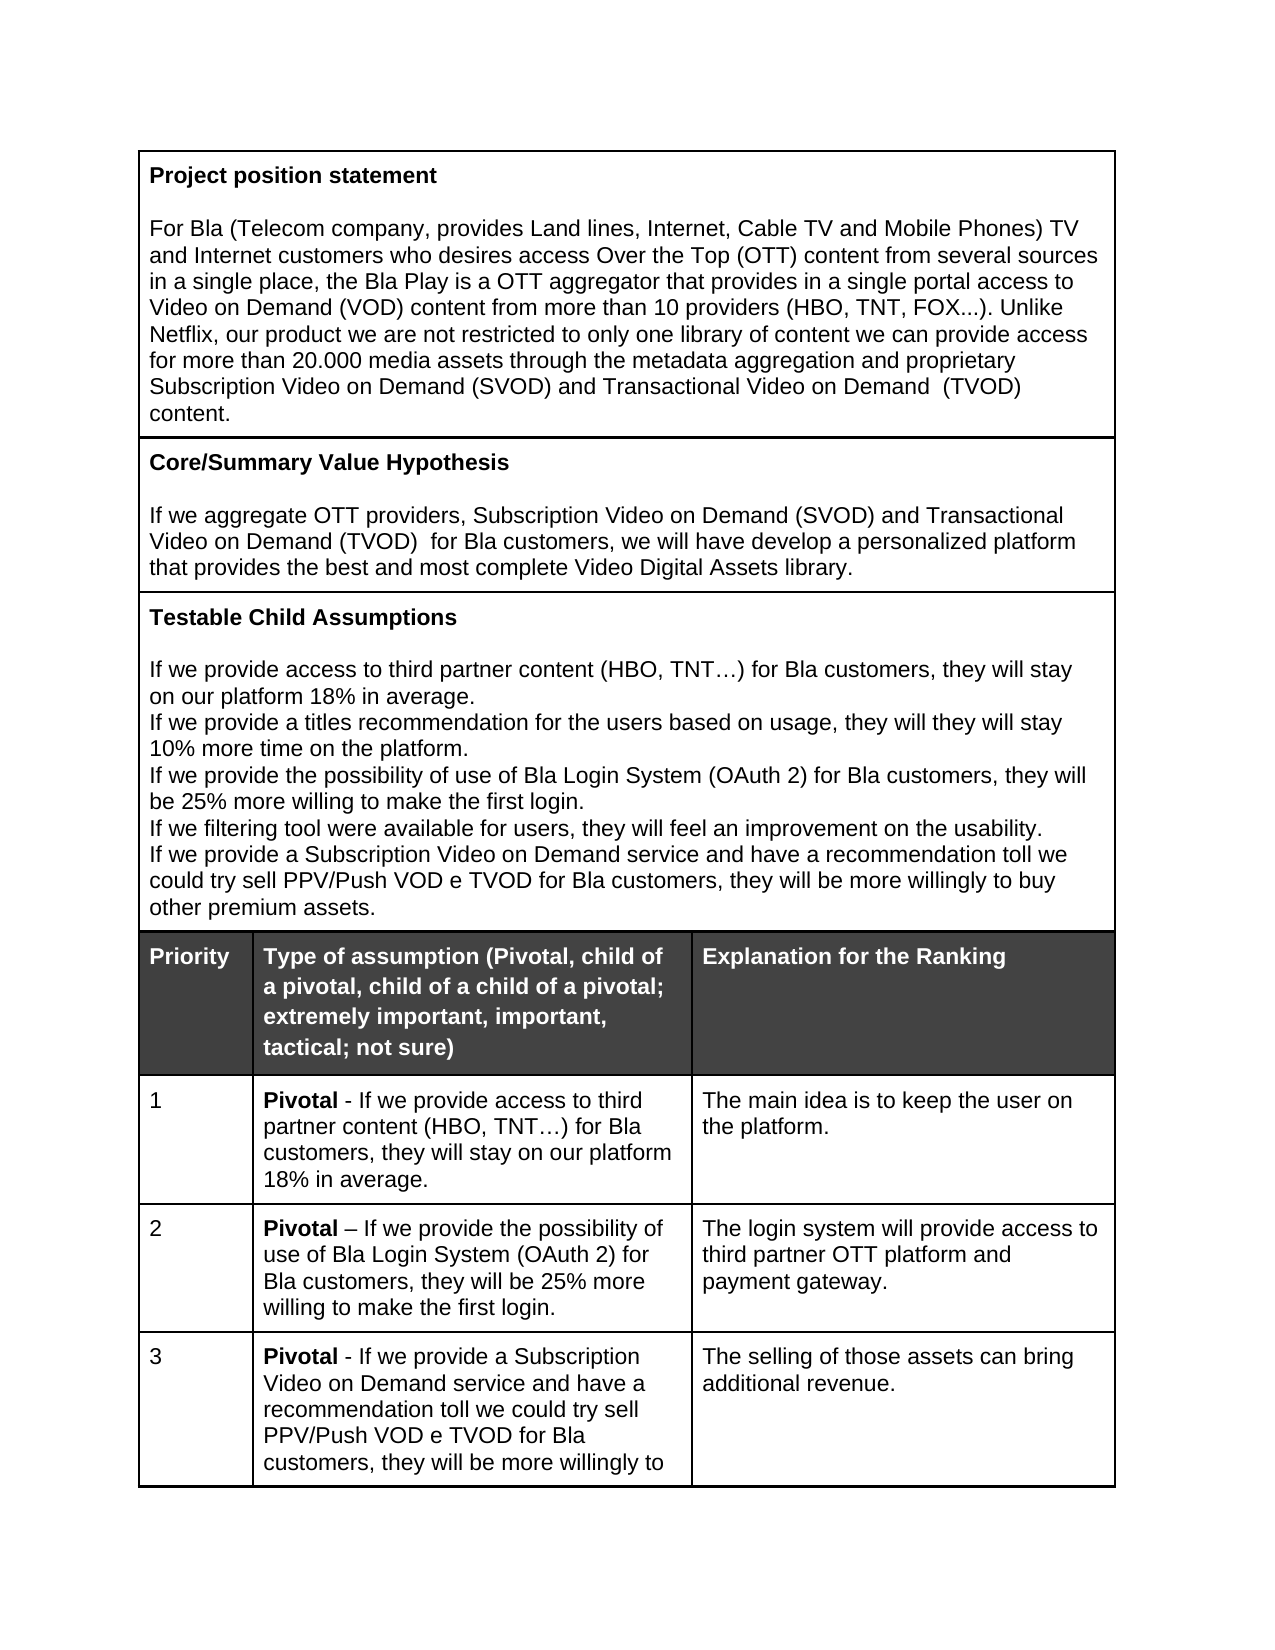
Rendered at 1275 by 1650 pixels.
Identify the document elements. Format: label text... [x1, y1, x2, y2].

table_cell Explanation for the Ranking [693, 933, 1114, 1074]
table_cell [254, 1333, 691, 1485]
table_cell 1 [140, 1076, 252, 1202]
table_header Project position statement For Bla (Telecom company, provides Land lines, Internet, Cable TV and Mobile Phones) TV and Internet customers who desires access Over the Top (OTT) content from several sources in a single place, the Bla Play is a OTT aggregator that provides in a single portal access to Video on Demand (VOD) content from more than 10 providers (HBO, TNT, FOX...). Unlike Netflix, our product we are not restricted to only one library of content we can provide access for more than 20.000 media assets through the metadata aggregation and proprietary Subscription Video on Demand (SVOD) and Transactional Video on Demand (TVOD) content. [140, 152, 1114, 436]
table_cell Priority [140, 933, 252, 1074]
table_cell 3 [140, 1333, 252, 1485]
table_cell The login system will provide access to third partner OTT platform and payment gateway. [693, 1205, 1114, 1331]
table_cell Testable Child Assumptions If we provide access to third partner content (HBO, TNT…) for Bla customers, they will stay on our platform 18% in average. If we provide a titles recommendation for the users based on usage, they will they will stay 10% more time on the platform. If we provide the possibility of use of Bla Login System (OAuth 2) for Bla customers, they will be 25% more willing to make the first login. If we filtering tool were available for users, they will feel an improvement on the usability. If we provide a Subscription Video on Demand service and have a recommendation toll we could try sell PPV/Push VOD e TVOD for Bla customers, they will be more willingly to buy other premium assets. [140, 593, 1114, 930]
table_cell Pivotal - If we provide access to third partner content (HBO, TNT…) for Bla customers, they will stay on our platform 18% in average. [254, 1076, 691, 1202]
table_cell The main idea is to keep the user on the platform. [693, 1076, 1114, 1202]
table_cell Core/Summary Value Hypothesis If we aggregate OTT providers, Subscription Video on Demand (SVOD) and Transactional Video on Demand (TVOD) for Bla customers, we will have develop a personalized platform that provides the best and most complete Video Digital Assets library. [140, 439, 1114, 591]
table_cell 2 [140, 1205, 252, 1331]
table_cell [693, 1333, 1114, 1485]
table_cell Pivotal – If we provide the possibility of use of Bla Login System (OAuth 2) for Bla customers, they will be 25% more willing to make the first login. [254, 1205, 691, 1331]
table_cell Type of assumption (Pivotal, child of a pivotal, child of a child of a pivotal; extremely important, important, tactical; not sure) [254, 933, 691, 1074]
